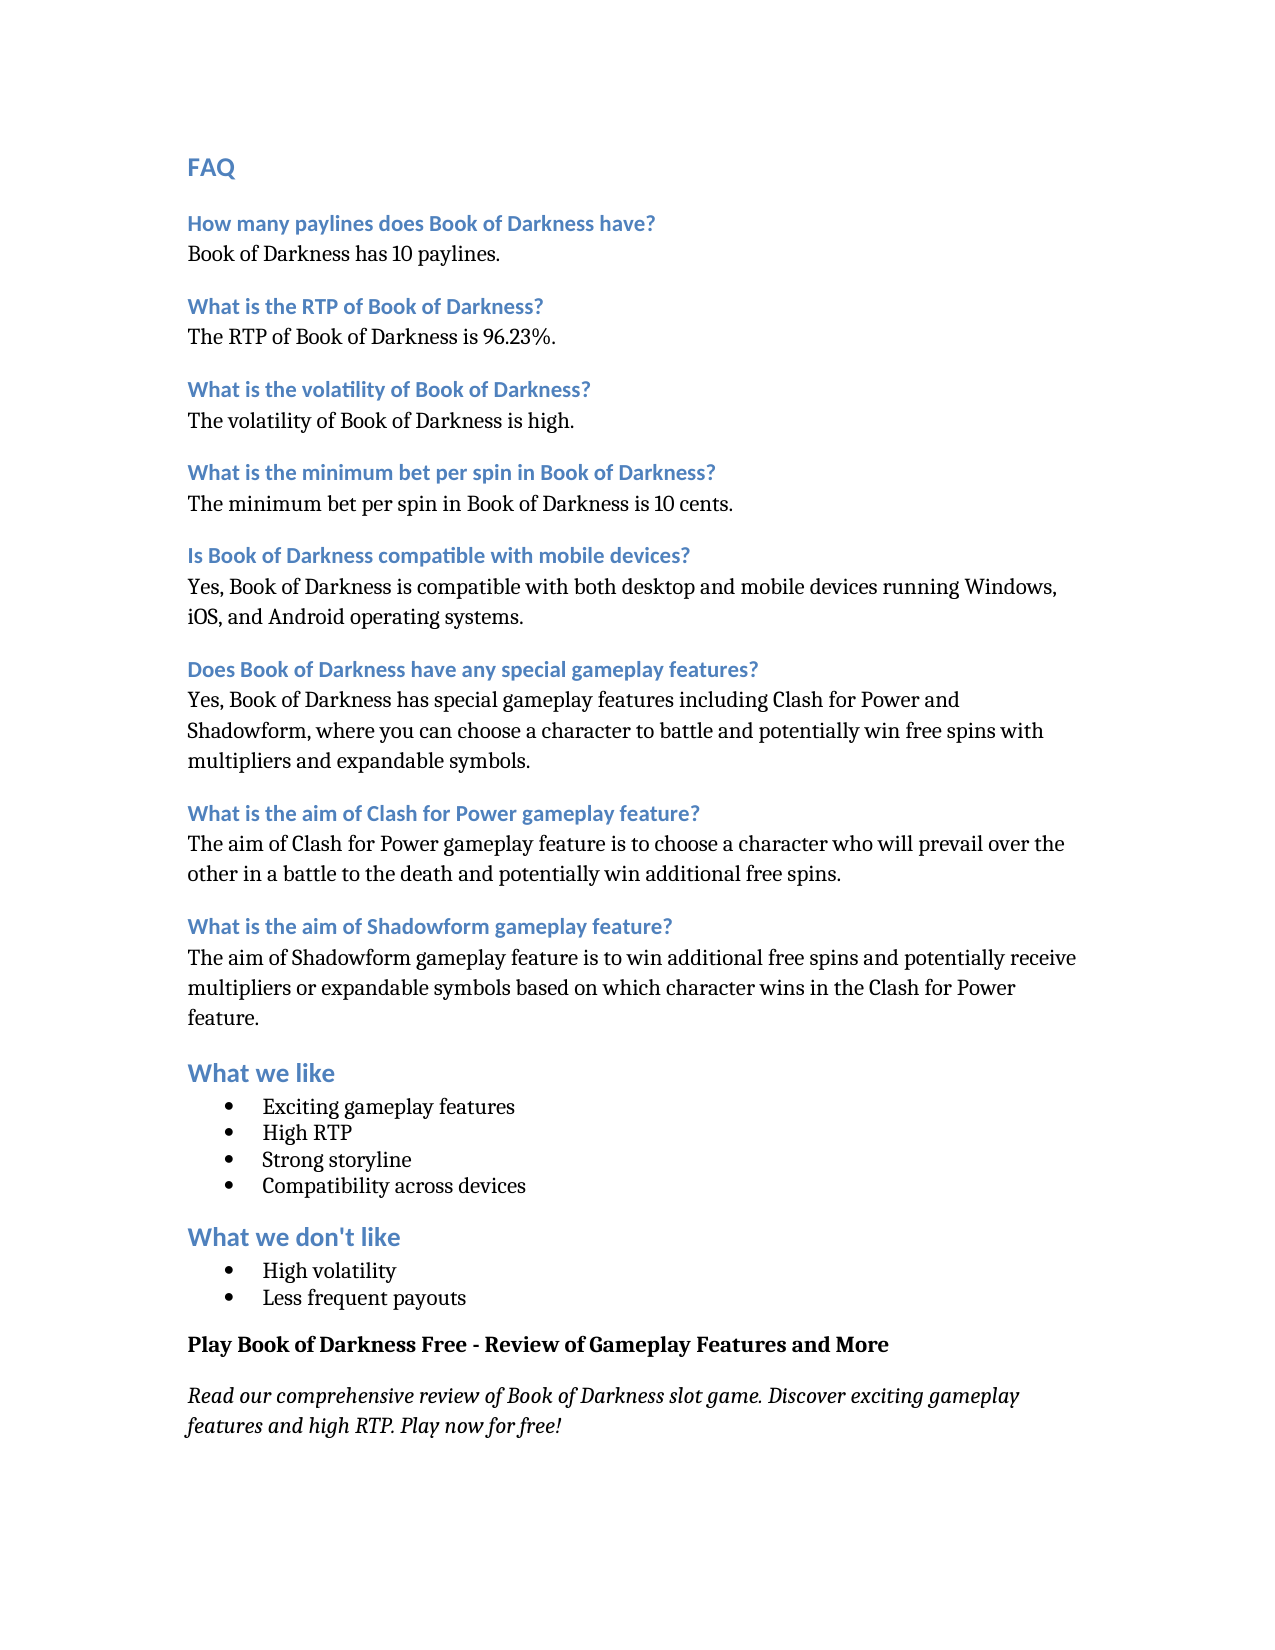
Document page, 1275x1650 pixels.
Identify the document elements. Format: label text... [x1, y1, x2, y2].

text The aim of Clash for Power gameplay feature is to choose a character who will prevail over the other in a battle to the death and potentially win additional free spins. [187, 831, 1087, 887]
text Yes, Book of Darkness has special gameplay features including Clash for Power and Shadowform, where you can choose a character to battle and potentially win free spins with multipliers and expandable symbols. [187, 687, 1087, 774]
list Exciting gameplay features [225, 1094, 1087, 1120]
subtitle What is the minimum bet per spin in Book of Darkness? [187, 458, 1087, 486]
text The volatility of Book of Darkness is high. [187, 407, 1087, 434]
subtitle How many paylines does Book of Darkness have? [187, 209, 1087, 237]
subtitle What is the RTP of Book of Darkness? [187, 292, 1087, 320]
list Less frequent payouts [225, 1284, 1087, 1311]
subtitle Is Book of Darkness compatible with mobile devices? [187, 542, 1087, 570]
text The minimum bet per spin in Book of Darkness is 10 cents. [187, 491, 1087, 517]
text Read our comprehensive review of Book of Darkness slot game. Discover exciting gameplay features and high RTP. Play now for free! [187, 1382, 1087, 1439]
subtitle FAQ [187, 150, 1087, 183]
subtitle What we don't like [187, 1220, 1087, 1253]
subtitle What we like [187, 1056, 1087, 1089]
text The aim of Shadowform gameplay feature is to win additional free spins and potentially receive multipliers or expandable symbols based on which character wins in the Clash for Power feature. [187, 944, 1087, 1031]
subtitle What is the volatility of Book of Darkness? [187, 375, 1087, 403]
text Yes, Book of Darkness is compatible with both desktop and mobile devices running Windows, iOS, and Android operating systems. [187, 574, 1087, 630]
list Compatibility across devices [225, 1173, 1087, 1199]
subtitle What is the aim of Clash for Power gameplay feature? [187, 799, 1087, 827]
text Play Book of Darkness Free - Review of Gameplay Features and More [187, 1331, 1087, 1358]
list Strong storyline [225, 1146, 1087, 1173]
list High RTP [225, 1120, 1087, 1146]
subtitle Does Book of Darkness have any special gameplay features? [187, 655, 1087, 683]
text Book of Darkness has 10 paylines. [187, 241, 1087, 267]
text The RTP of Book of Darkness is 96.23%. [187, 324, 1087, 351]
subtitle What is the aim of Shadowform gameplay feature? [187, 912, 1087, 940]
list High volatility [225, 1258, 1087, 1284]
